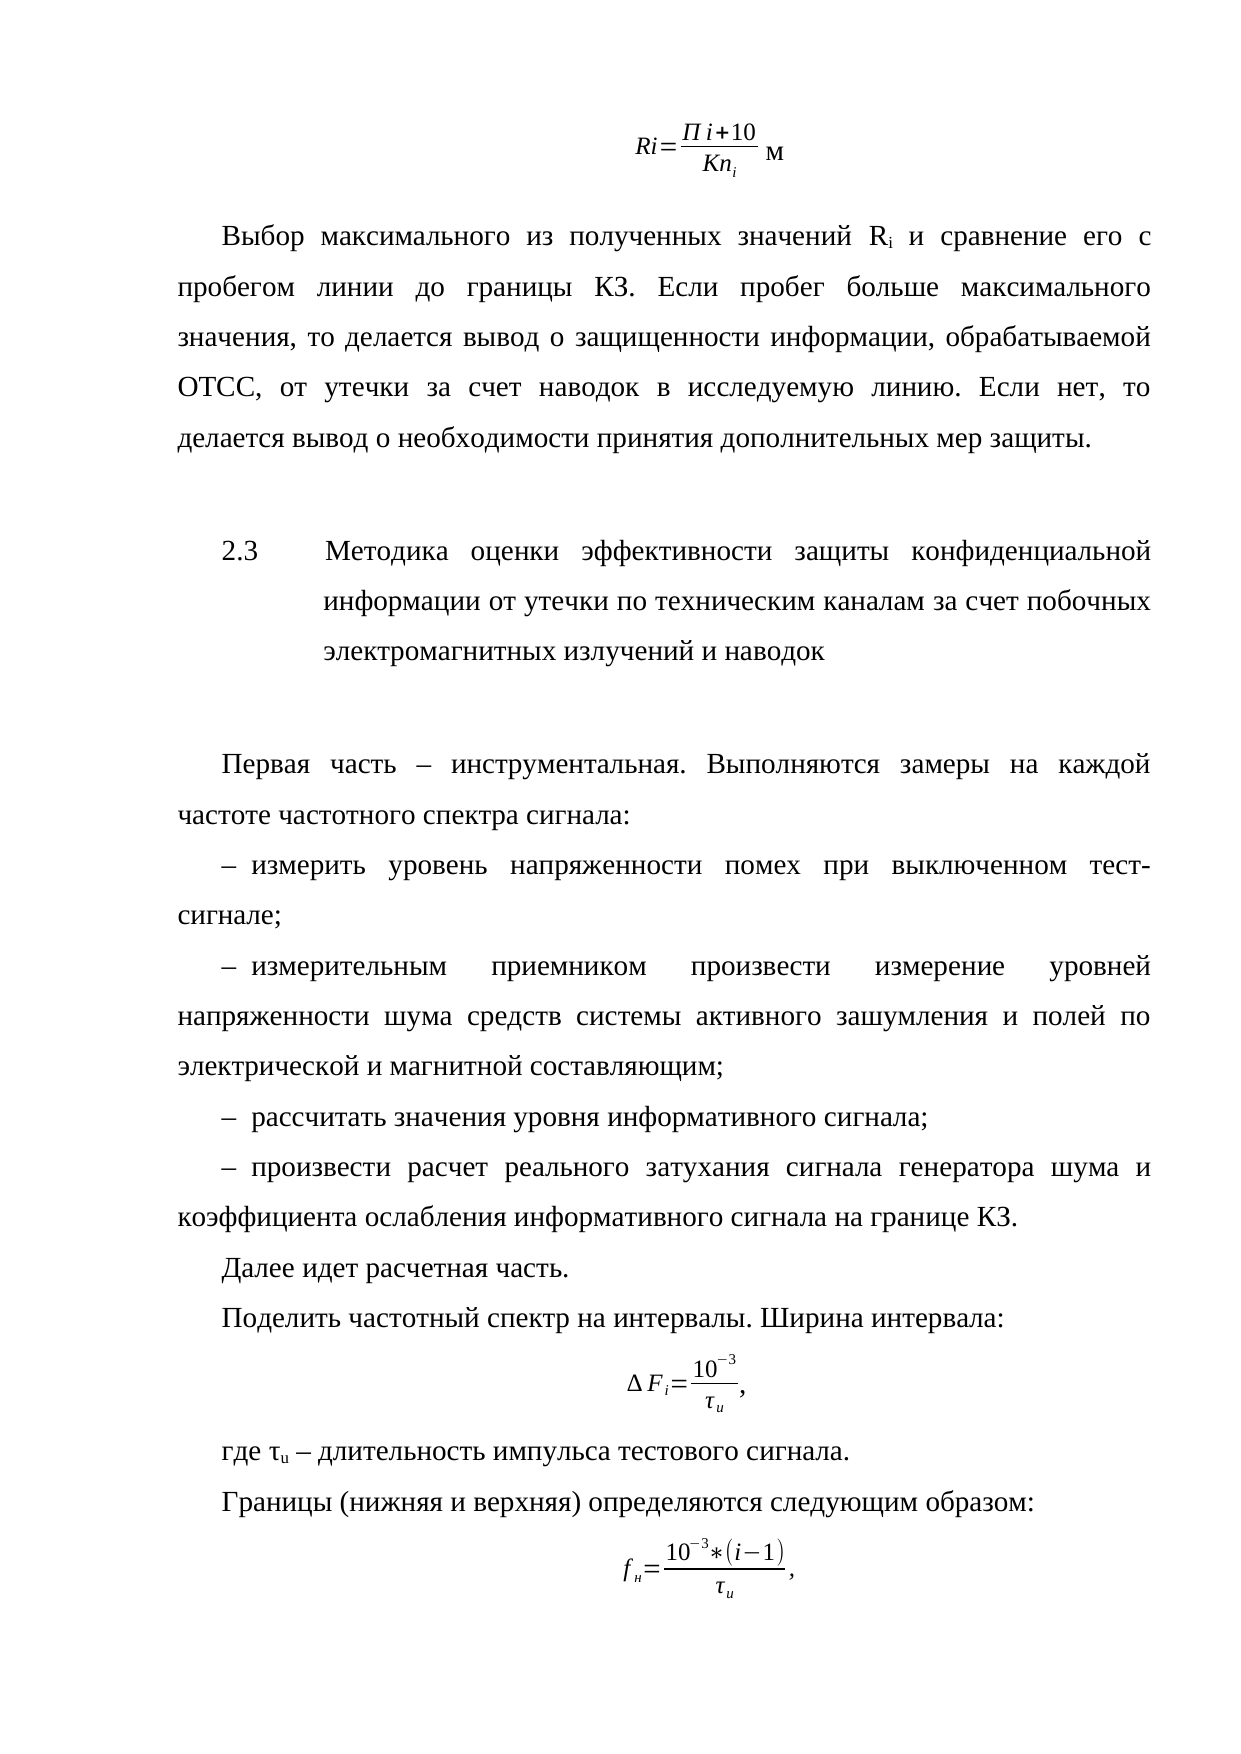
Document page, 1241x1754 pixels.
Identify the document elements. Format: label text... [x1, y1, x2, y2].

text Далее идет расчетная часть. [177, 1250, 1152, 1283]
text Первая часть – инструментальная. Выполняются замеры на каждой частоте частотного спектра сигнала: [177, 747, 1152, 830]
list произвести расчет реального затухания сигнала генератора шума и коэффициента ослабления информативного сигнала на границе КЗ. [177, 1149, 1152, 1233]
list рассчитать значения уровня информативного сигнала; [177, 1099, 1152, 1132]
list измерительным приемником произвести измерение уровней напряженности шума средств системы активного зашумления и полей по электрической и магнитной составляющим; [177, 948, 1152, 1082]
text где τu – длительность импульса тестового сигнала. [177, 1433, 1152, 1467]
list измерить уровень напряженности помех при выключенном тест-сигнале; [177, 847, 1152, 931]
text Границы (нижняя и верхняя) определяются следующим образом: [177, 1484, 1152, 1517]
text Выбор максимального из полученных значений Ri и сравнение его с пробегом линии до границы КЗ. Если пробег больше максимального значения, то делается вывод о защищенности информации, обрабатываемой ОТСС, от утечки за счет наводок в исследуемую линию. Если нет, то делается вывод о необходимости принятия дополнительных мер защиты. [177, 218, 1152, 453]
subtitle Методика оценки эффективности защиты конфиденциальной __________информации от утечки по техническим каналам за счет побочных __________электромагнитных излучений и наводок [177, 533, 1152, 667]
text Поделить частотный спектр на интервалы. Ширина интервала: [177, 1300, 1152, 1333]
text , [177, 1350, 1152, 1417]
text м [251, 118, 1122, 181]
